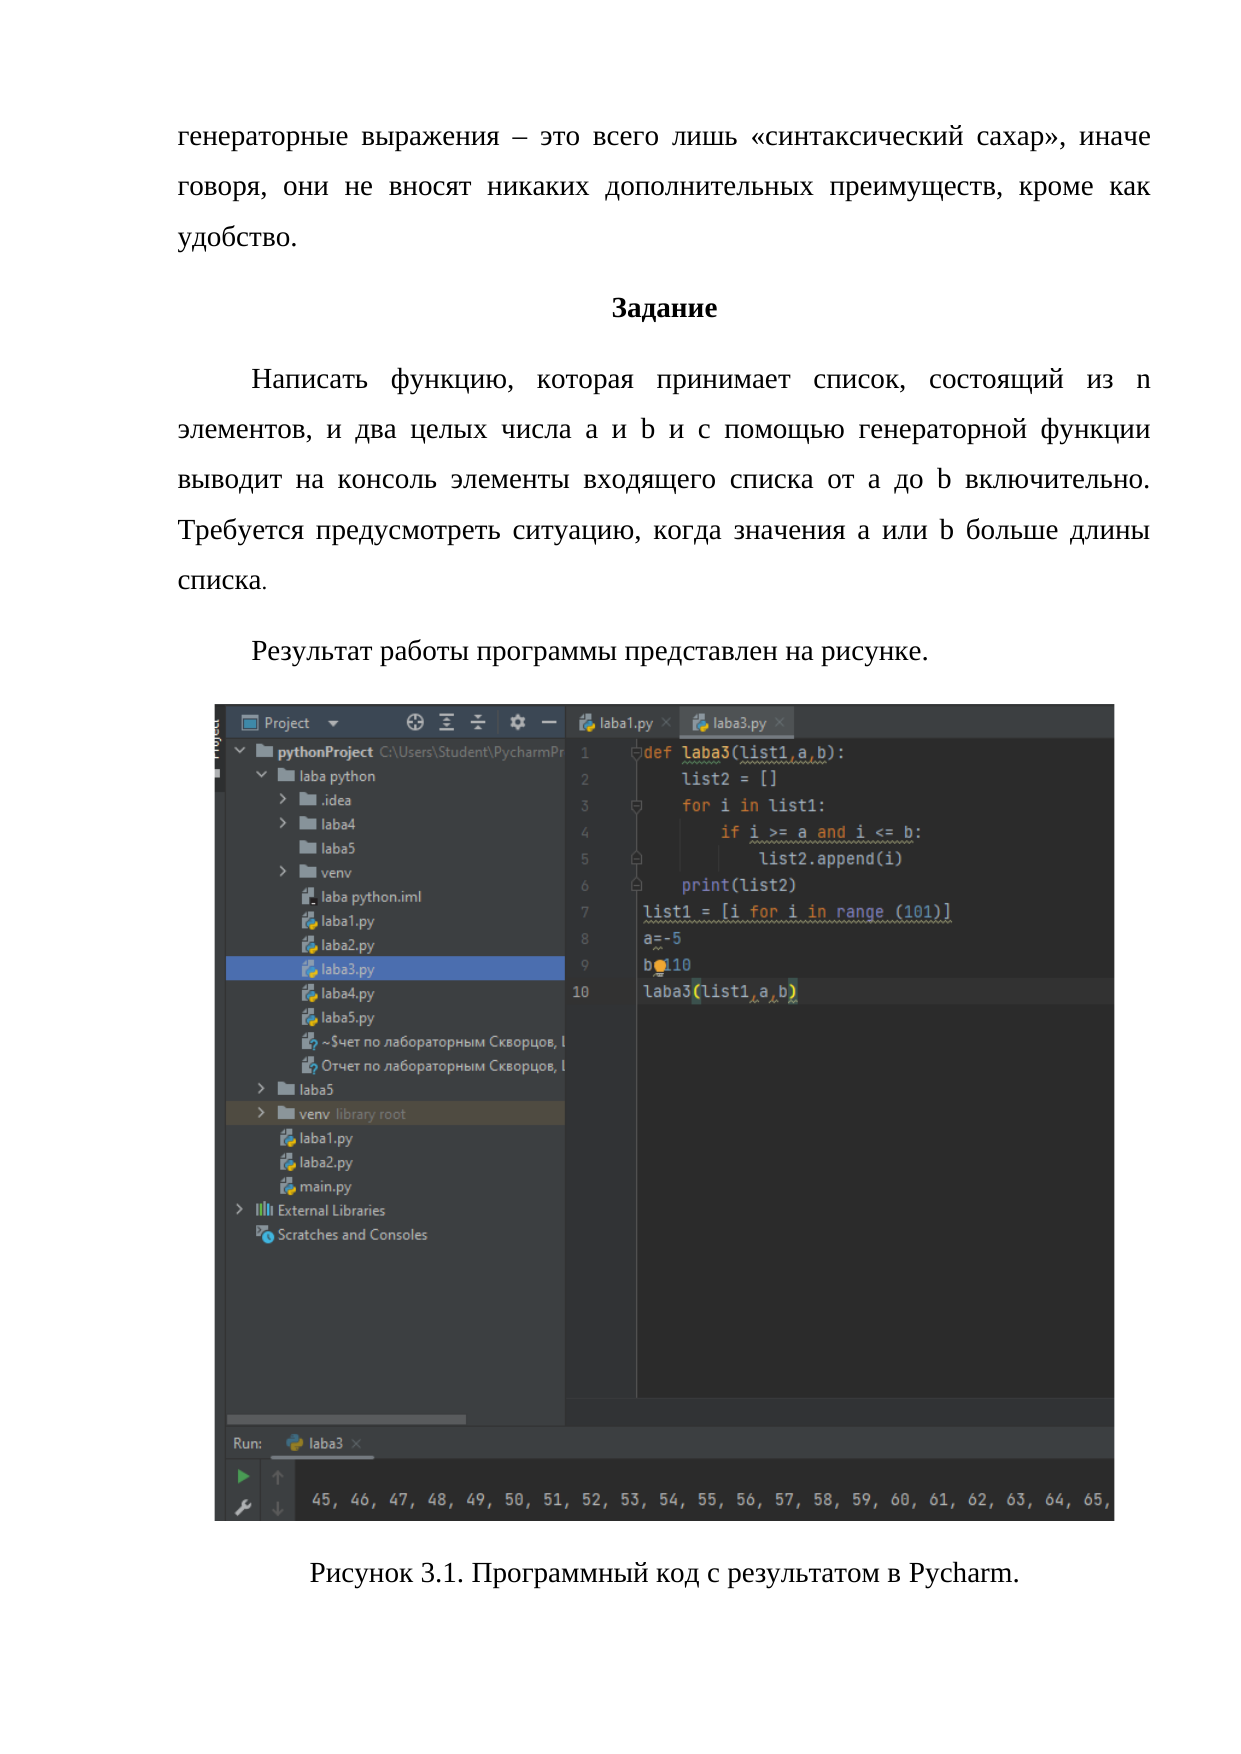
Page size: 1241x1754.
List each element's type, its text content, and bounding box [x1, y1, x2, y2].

text Результат работы программы представлен на рисунке. [177, 633, 1152, 667]
text Рисунок 3.1. Программный код с результатом в Pycharm. [177, 1556, 1152, 1589]
text Написать функцию, которая принимает список, состоящий из n элементов, и два целых числа a и b и с помощью генераторной функции выводит на консоль элементы входящего списка от a до b включительно. Требуется предусмотреть ситуацию, когда значения a или b больше длины списка. [177, 361, 1152, 596]
picture [214, 704, 1115, 1521]
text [177, 118, 1152, 252]
text Задание [177, 290, 1152, 323]
